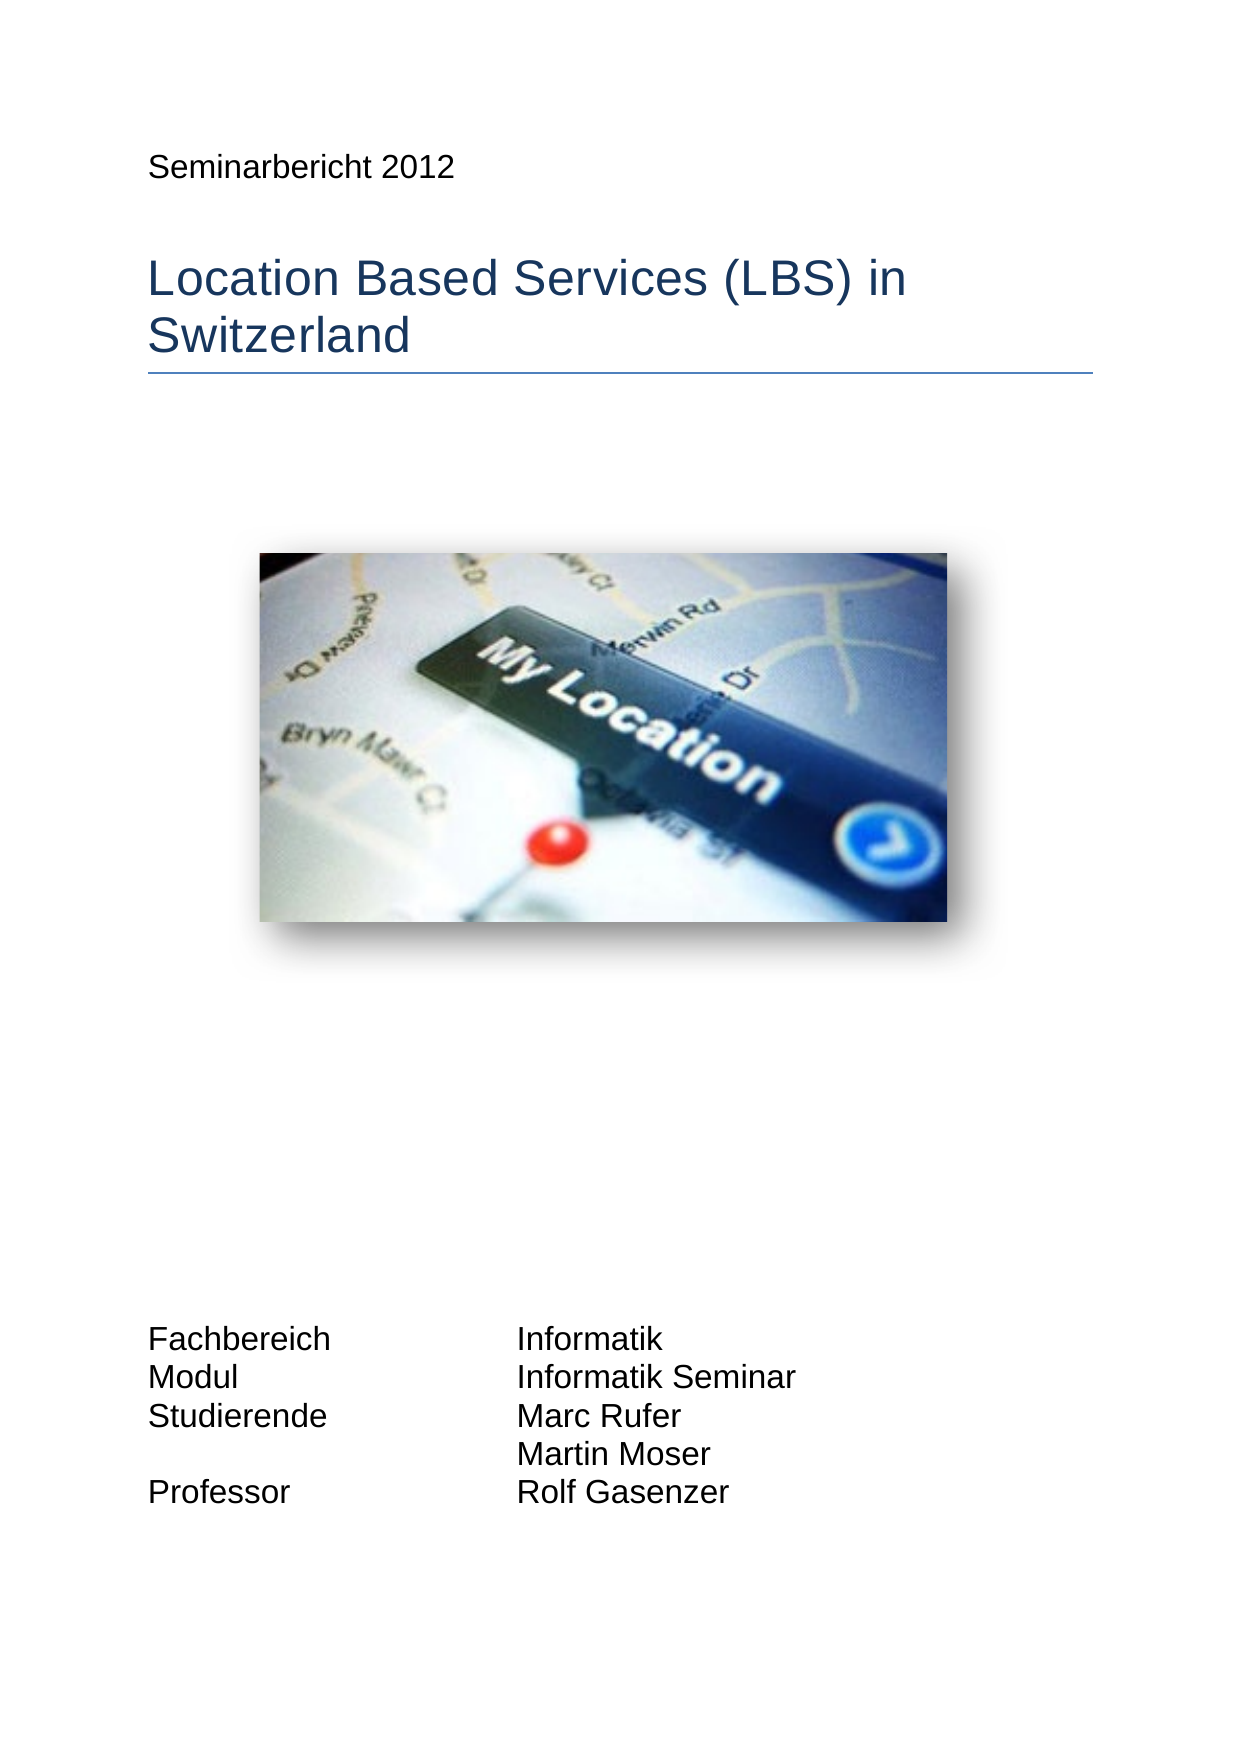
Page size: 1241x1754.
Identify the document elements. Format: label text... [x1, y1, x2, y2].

text Seminarbericht 2012 [148, 148, 1093, 186]
picture [259, 553, 948, 922]
text Martin Moser [148, 1434, 1093, 1472]
title Location Based Services (LBS) in Switzerland [148, 248, 1093, 372]
text Fachbereich Informatik [148, 1319, 1093, 1357]
text Studierende Marc Rufer [148, 1396, 1093, 1434]
text Modul Informatik Seminar [148, 1357, 1093, 1396]
text Professor Rolf Gasenzer [148, 1472, 1093, 1511]
